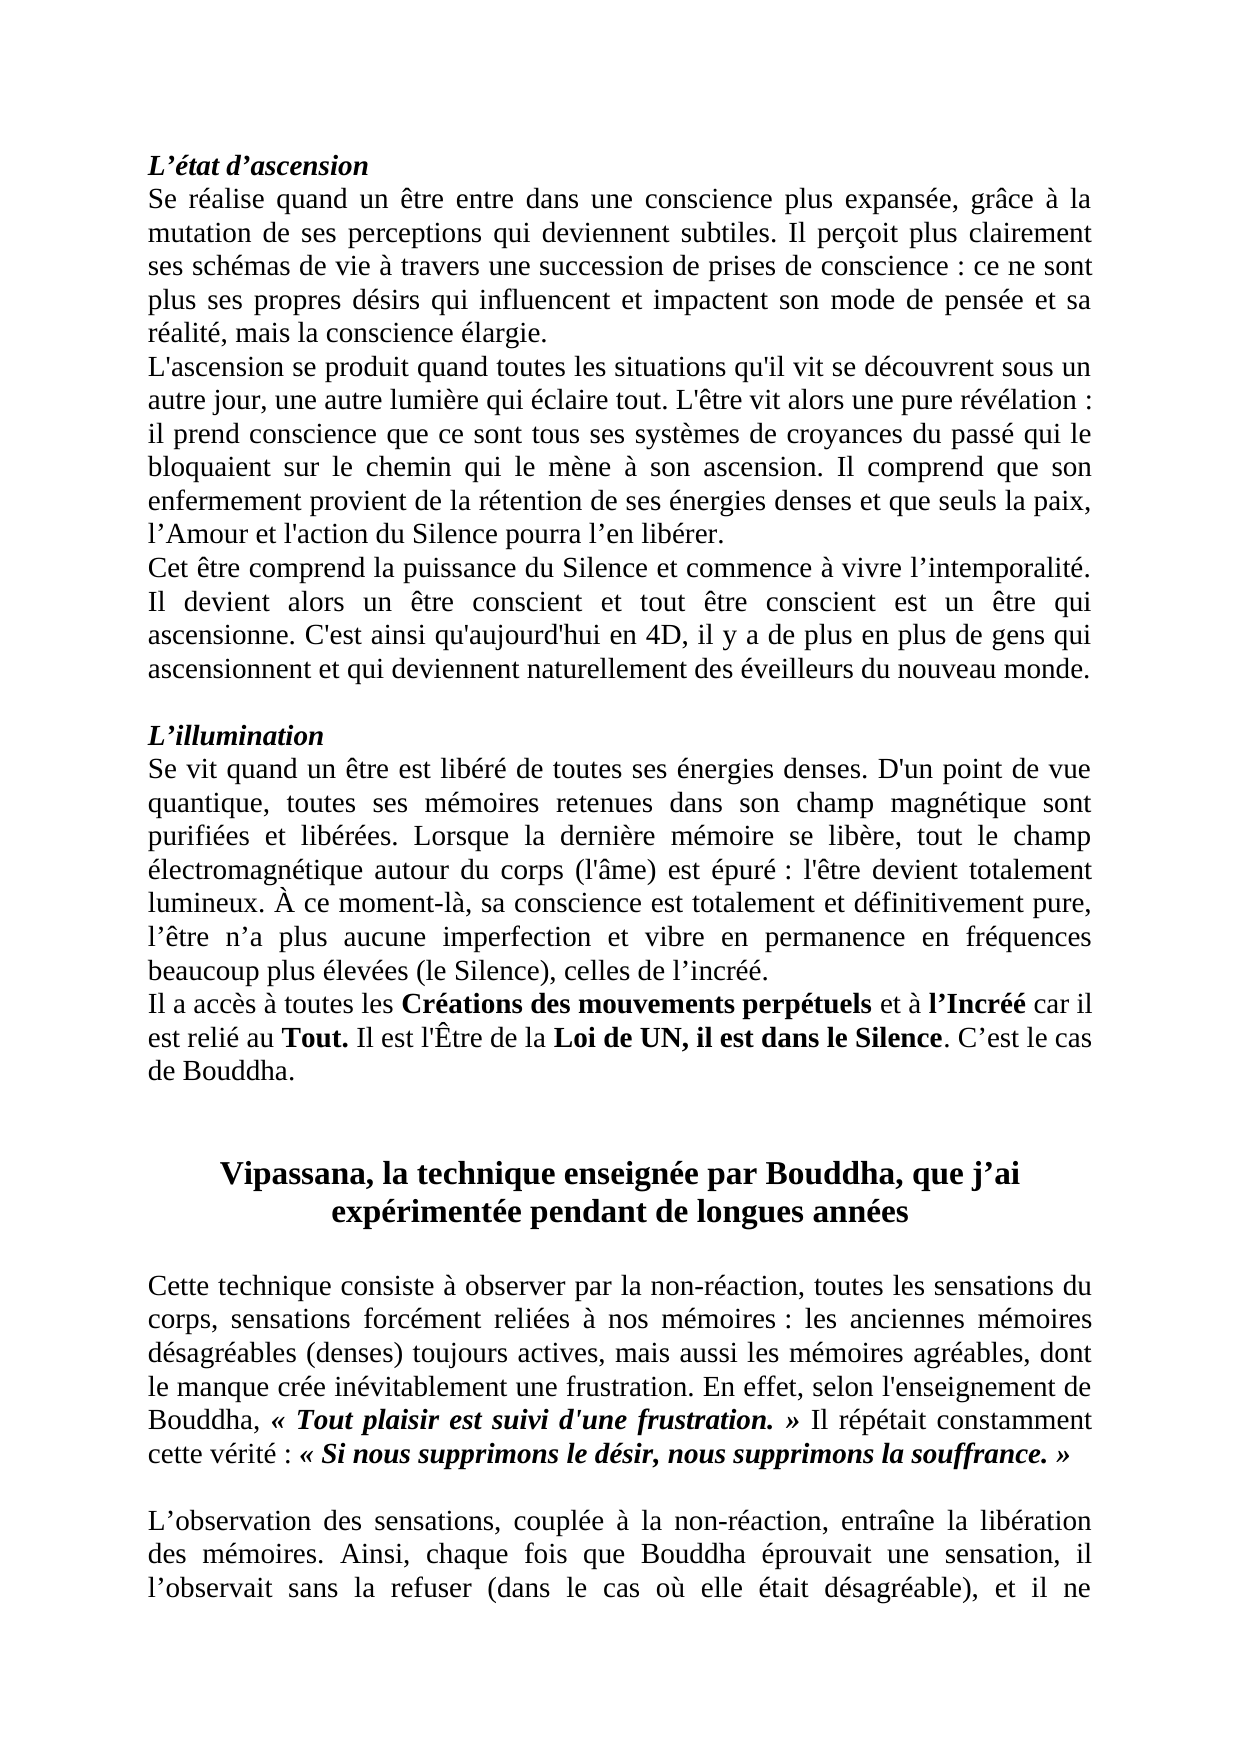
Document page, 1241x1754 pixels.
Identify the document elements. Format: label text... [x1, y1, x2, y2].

text Se réalise quand un être entre dans une conscience plus expansée, grâce à la mutation de ses perceptions qui deviennent subtiles. Il perçoit plus clairement ses schémas de vie à travers une succession de prises de conscience : ce ne sont plus ses propres désirs qui influencent et impactent son mode de pensée et sa réalité, mais la conscience élargie. [148, 181, 1093, 349]
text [148, 1503, 1093, 1603]
text Vipassana, la technique enseignée par Bouddha, que j’ai expérimentée pendant de longues années [148, 1153, 1093, 1230]
text Il a accès à toutes les Créations des mouvements perpétuels et à l’Incréé car il est relié au Tout. Il est l'Être de la Loi de UN, il est dans le Silence. C’est le cas de Bouddha. [148, 986, 1093, 1087]
text Cet être comprend la puissance du Silence et commence à vivre l’intemporalité. Il devient alors un être conscient et tout être conscient est un être qui ascensionne. C'est ainsi qu'aujourd'hui en 4D, il y a de plus en plus de gens qui ascensionnent et qui deviennent naturellement des éveilleurs du nouveau monde. [148, 550, 1093, 684]
text Se vit quand un être est libéré de toutes ses énergies denses. D'un point de vue quantique, toutes ses mémoires retenues dans son champ magnétique sont purifiées et libérées. Lorsque la dernière mémoire se libère, tout le champ électromagnétique autour du corps (l'âme) est épuré : l'être devient totalement lumineux. À ce moment-là, sa conscience est totalement et définitivement pure, l’être n’a plus aucune imperfection et vibre en permanence en fréquences beaucoup plus élevées (le Silence), celles de l’incréé. [148, 751, 1093, 986]
text L'ascension se produit quand toutes les situations qu'il vit se découvrent sous un autre jour, une autre lumière qui éclaire tout. L'être vit alors une pure révélation : il prend conscience que ce sont tous ses systèmes de croyances du passé qui le bloquaient sur le chemin qui le mène à son ascension. Il comprend que son enfermement provient de la rétention de ses énergies denses et que seuls la paix, l’Amour et l'action du Silence pourra l’en libérer. [148, 349, 1093, 550]
text L’illumination [148, 718, 1093, 751]
text L’état d’ascension [148, 148, 1093, 181]
text Cette technique consiste à observer par la non-réaction, toutes les sensations du corps, sensations forcément reliées à nos mémoires : les anciennes mémoires désagréables (denses) toujours actives, mais aussi les mémoires agréables, dont le manque crée inévitablement une frustration. En effet, selon l'enseignement de Bouddha, « Tout plaisir est suivi d'une frustration. » Il répétait constamment cette vérité : « Si nous supprimons le désir, nous supprimons la souffrance. » [148, 1268, 1093, 1469]
